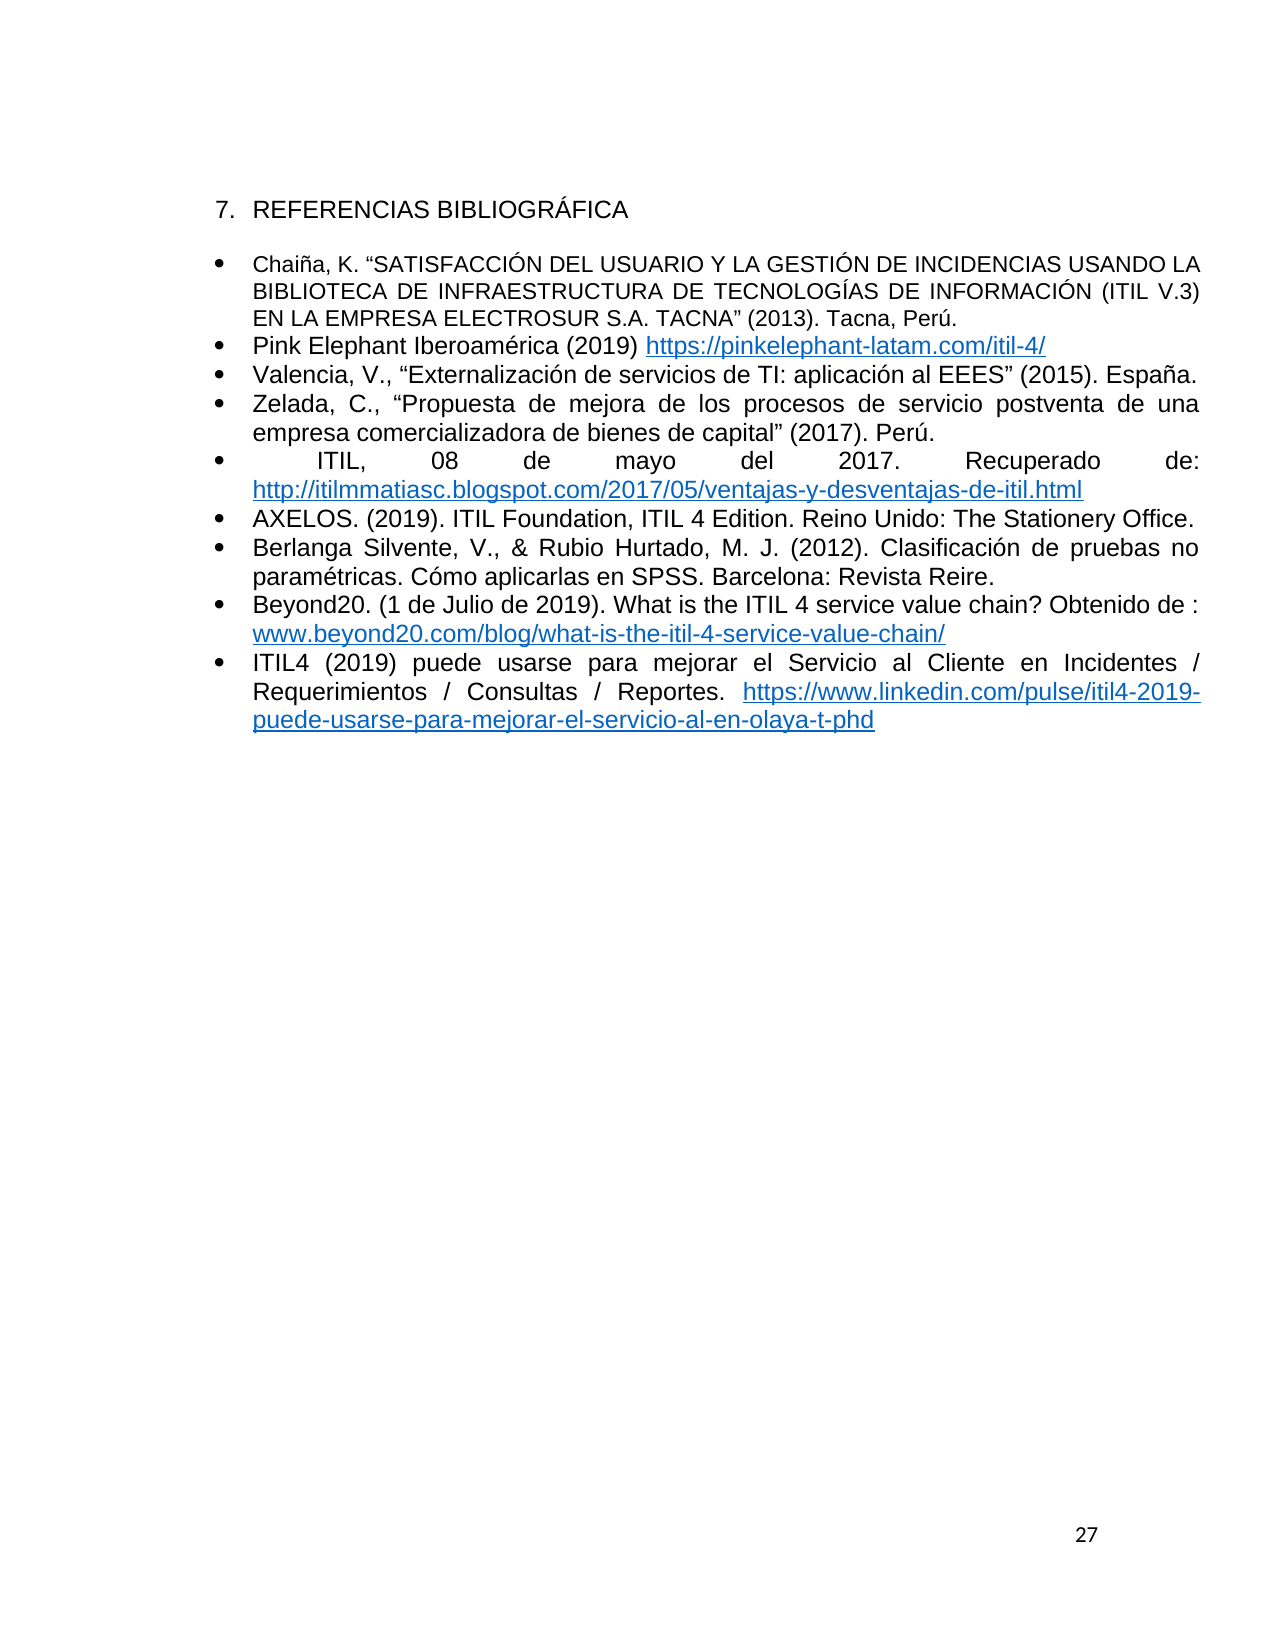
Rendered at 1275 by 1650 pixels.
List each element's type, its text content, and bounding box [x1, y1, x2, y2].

list AXELOS. (2019). ITIL Foundation, ITIL 4 Edition. Reino Unido: The Stationery Office. [215, 504, 1201, 533]
list Berlanga Silvente, V., & Rubio Hurtado, M. J. (2012). Clasificación de pruebas no paramétricas. Cómo aplicarlas en SPSS. Barcelona: Revista Reire. [215, 533, 1201, 590]
list Zelada, C., “Propuesta de mejora de los procesos de servicio postventa de una empresa comercializadora de bienes de capital” (2017). Perú. [215, 389, 1201, 446]
list ITIL4 (2019) puede usarse para mejorar el Servicio al Cliente en Incidentes / Requerimientos / Consultas / Reportes. https://www.linkedin.com/pulse/itil4-2019-puede-usarse-para-mejorar-el-servicio-al-en-olaya-t-phd [215, 648, 1201, 734]
list Chaiña, K. “SATISFACCIÓN DEL USUARIO Y LA GESTIÓN DE INCIDENCIAS USANDO LA BIBLIOTECA DE INFRAESTRUCTURA DE TECNOLOGÍAS DE INFORMACIÓN (ITIL V.3) EN LA EMPRESA ELECTROSUR S.A. TACNA” (2013). Tacna, Perú. [215, 251, 1201, 331]
list Pink Elephant Iberoamérica (2019) https://pinkelephant-latam.com/itil-4/ [215, 331, 1201, 360]
list Valencia, V., “Externalización de servicios de TI: aplicación al EEES” (2015). España. [215, 360, 1201, 389]
subtitle REFERENCIAS BIBLIOGRÁFICA [215, 195, 1098, 224]
list Beyond20. (1 de Julio de 2019). What is the ITIL 4 service value chain? Obtenido de : www.beyond20.com/blog/what-is-the-itil-4-service-value-chain/ [215, 590, 1201, 648]
list ITIL, 08 de mayo del 2017. Recuperado de: http://itilmmatiasc.blogspot.com/2017/05/ventajas-y-desventajas-de-itil.html [215, 446, 1201, 504]
